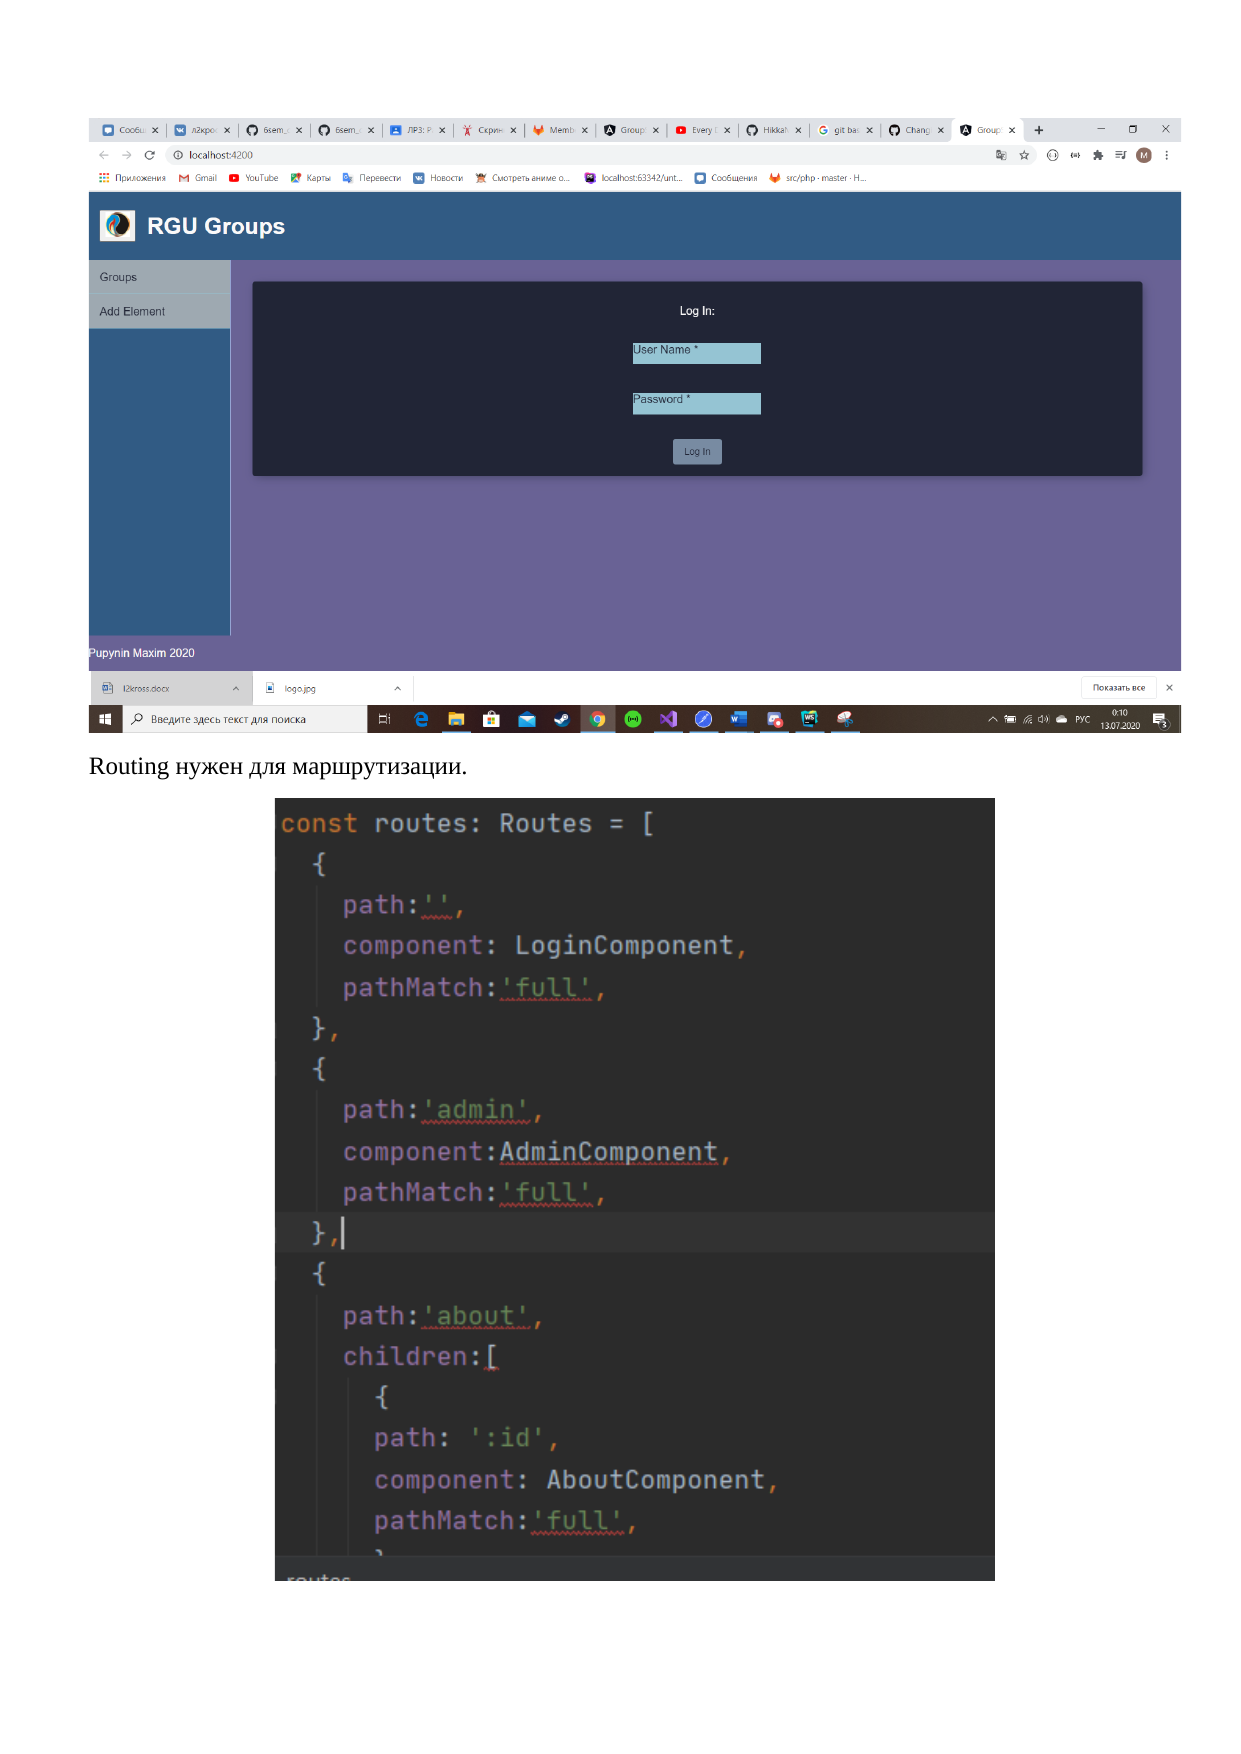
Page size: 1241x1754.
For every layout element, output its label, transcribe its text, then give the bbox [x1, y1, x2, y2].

picture [274, 798, 995, 1581]
picture [88, 118, 1182, 733]
text Routing нужен для маршрутизации. [89, 751, 1181, 780]
